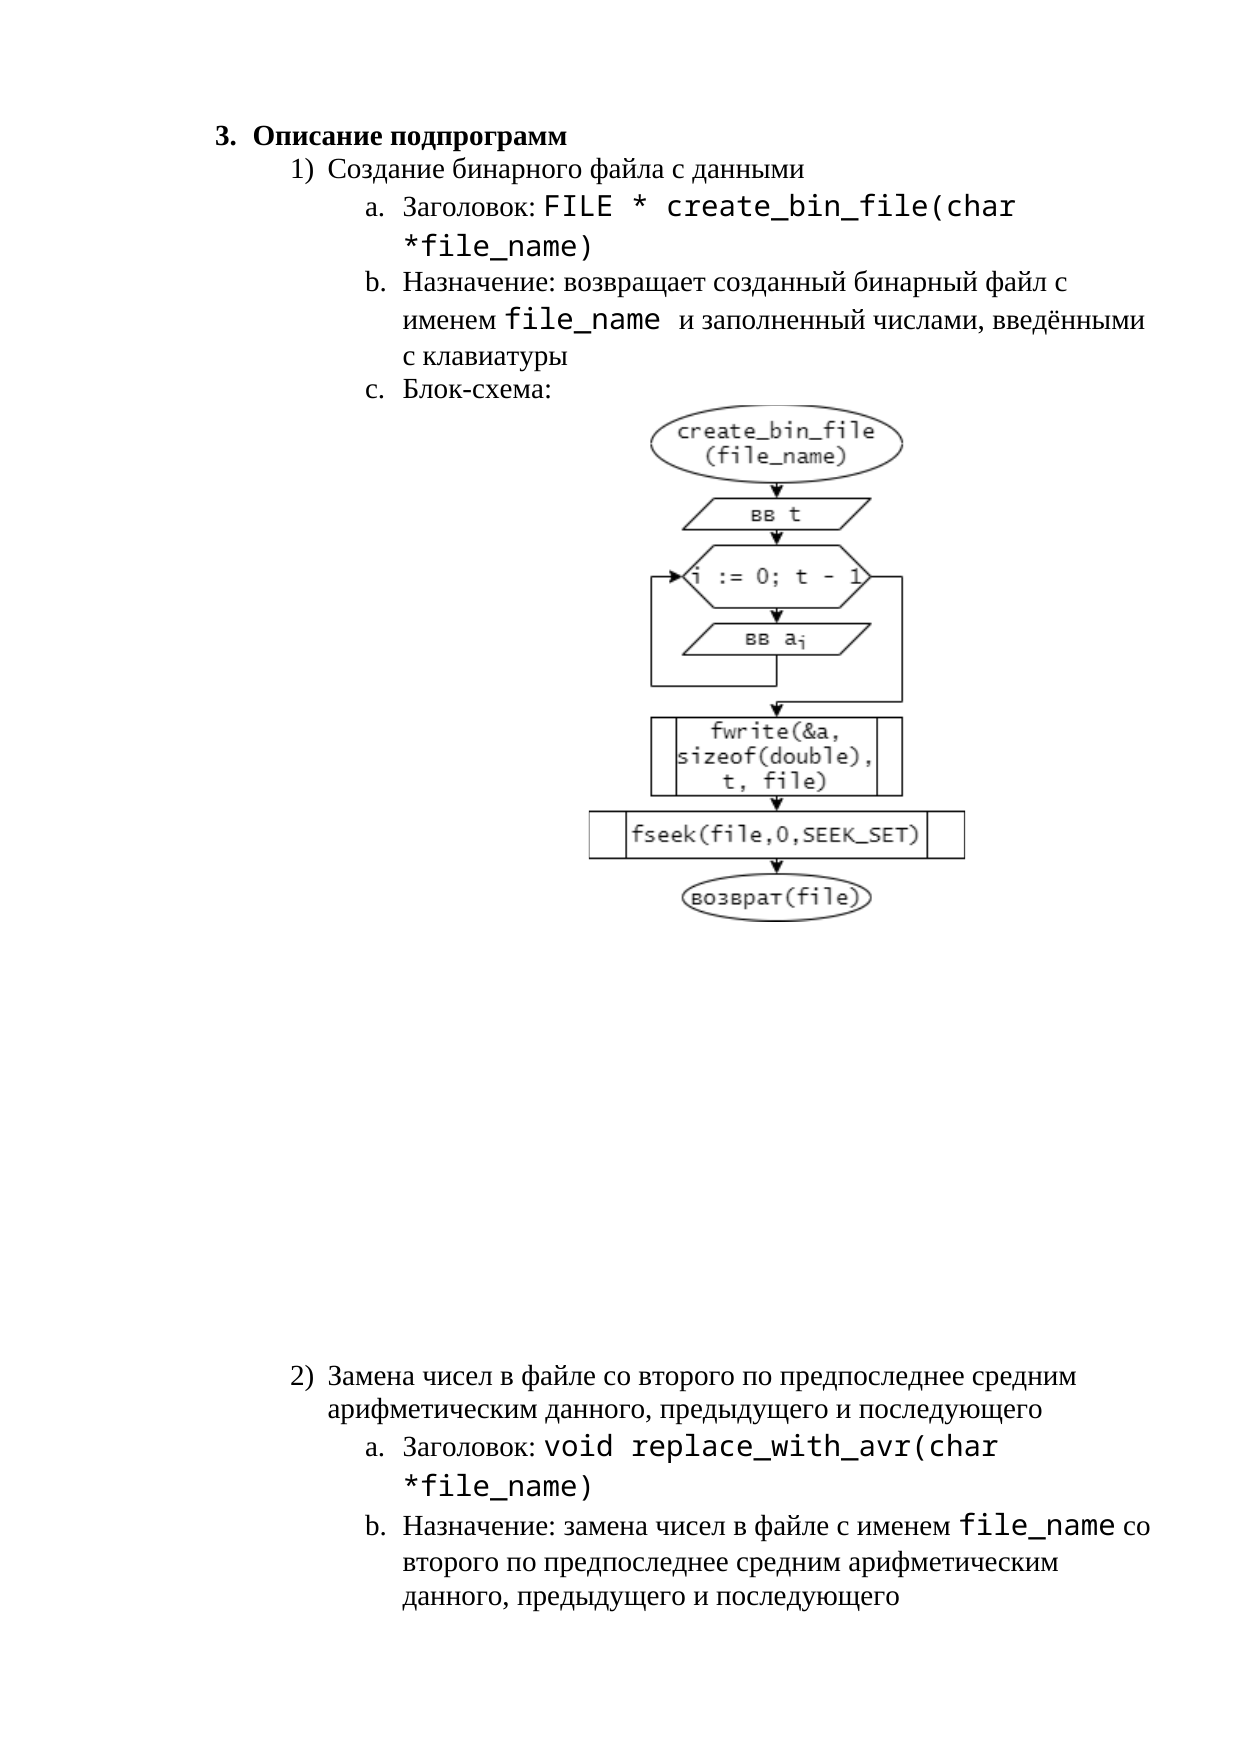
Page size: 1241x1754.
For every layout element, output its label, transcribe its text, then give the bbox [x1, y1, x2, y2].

picture [588, 405, 966, 922]
list Заголовок: FILE * create_bin_file(char *file_name) [365, 185, 1152, 264]
list Блок-схема: [365, 371, 1152, 405]
list Замена чисел в файле со второго по предпоследнее средним арифметическим данного, предыдущего и последующего [290, 1358, 1152, 1425]
list Заголовок: void replace_with_avr(char *file_name) [365, 1425, 1152, 1504]
list Назначение: замена чисел в файле с именем file_name со второго по предпоследнее средним арифметическим данного, предыдущего и последующего [365, 1504, 1152, 1611]
list Создание бинарного файла с данными [290, 152, 1152, 185]
list Описание подпрограмм [215, 118, 1152, 152]
list Назначение: возвращает созданный бинарный файл с именем file_name и заполненный числами, введёнными с клавиатуры [365, 264, 1152, 371]
